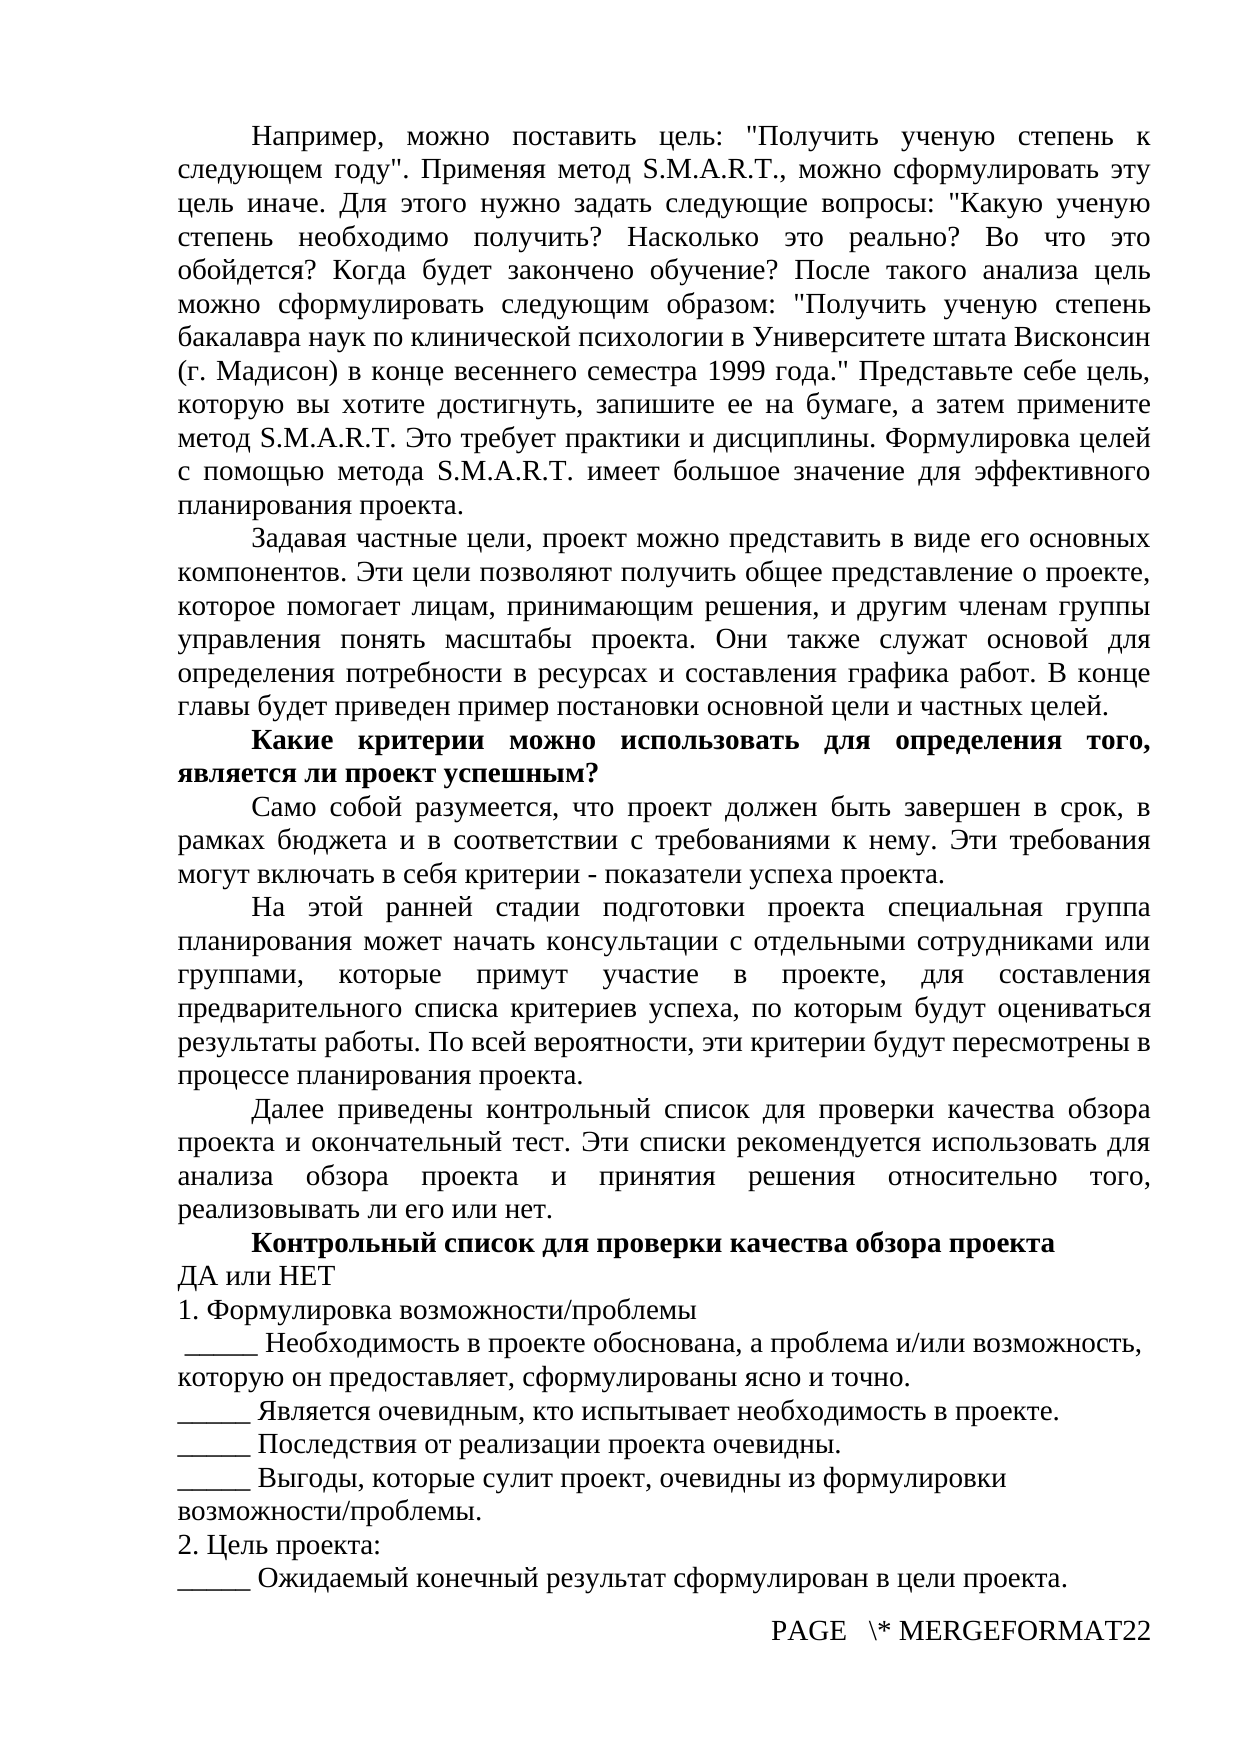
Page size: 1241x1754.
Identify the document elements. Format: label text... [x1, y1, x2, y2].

text Далее приведены контрольный список для проверки качества обзора проекта и окончательный тест. Эти списки рекомендуется использовать для анализа обзора проекта и принятия решения относительно того, реализовывать ли его или нет. [177, 1091, 1152, 1225]
text Контрольный список для проверки качества обзора проекта [177, 1225, 1152, 1258]
text Задавая частные цели, проект можно представить в виде его основных компонентов. Эти цели позволяют получить общее представление о проекте, которое помогает лицам, принимающим решения, и другим членам группы управления понять масштабы проекта. Они также служат основой для определения потребности в ресурсах и составления графика работ. В конце главы будет приведен пример постановки основной цели и частных целей. [177, 521, 1152, 722]
text Например, можно поставить цель: "Получить ученую степень к следующем году". Применяя метод S.M.A.R.T., можно сформулировать эту цель иначе. Для этого нужно задать следующие вопросы: "Какую ученую степень необходимо получить? Насколько это реально? Во что это обойдется? Когда будет закончено обучение? После такого анализа цель можно сформулировать следующим образом: "Получить ученую степень бакалавра наук по клинической психологии в Университете штата Висконсин (г. Мадисон) в конце весеннего семестра 1999 года." Представьте себе цель, которую вы хотите достигнуть, запишите ее на бумаге, а затем примените метод S.M.A.R.T. Это требует практики и дисциплины. Формулировка целей с помощью метода S.M.A.R.T. имеет большое значение для эффективного планирования проекта. [177, 118, 1152, 521]
text Какие критерии можно использовать для определения того, является ли проект успешным? [177, 722, 1152, 789]
text На этой ранней стадии подготовки проекта специальная группа планирования может начать консультации с отдельными сотрудниками или группами, которые примут участие в проекте, для составления предварительного списка критериев успеха, по которым будут оцениваться результаты работы. По всей вероятности, эти критерии будут пересмотрены в процессе планирования проекта. [177, 889, 1152, 1091]
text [177, 1258, 1152, 1594]
text Само собой разумеется, что проект должен быть завершен в срок, в рамках бюджета и в соответствии с требованиями к нему. Эти требования могут включать в себя критерии - показатели успеха проекта. [177, 789, 1152, 889]
